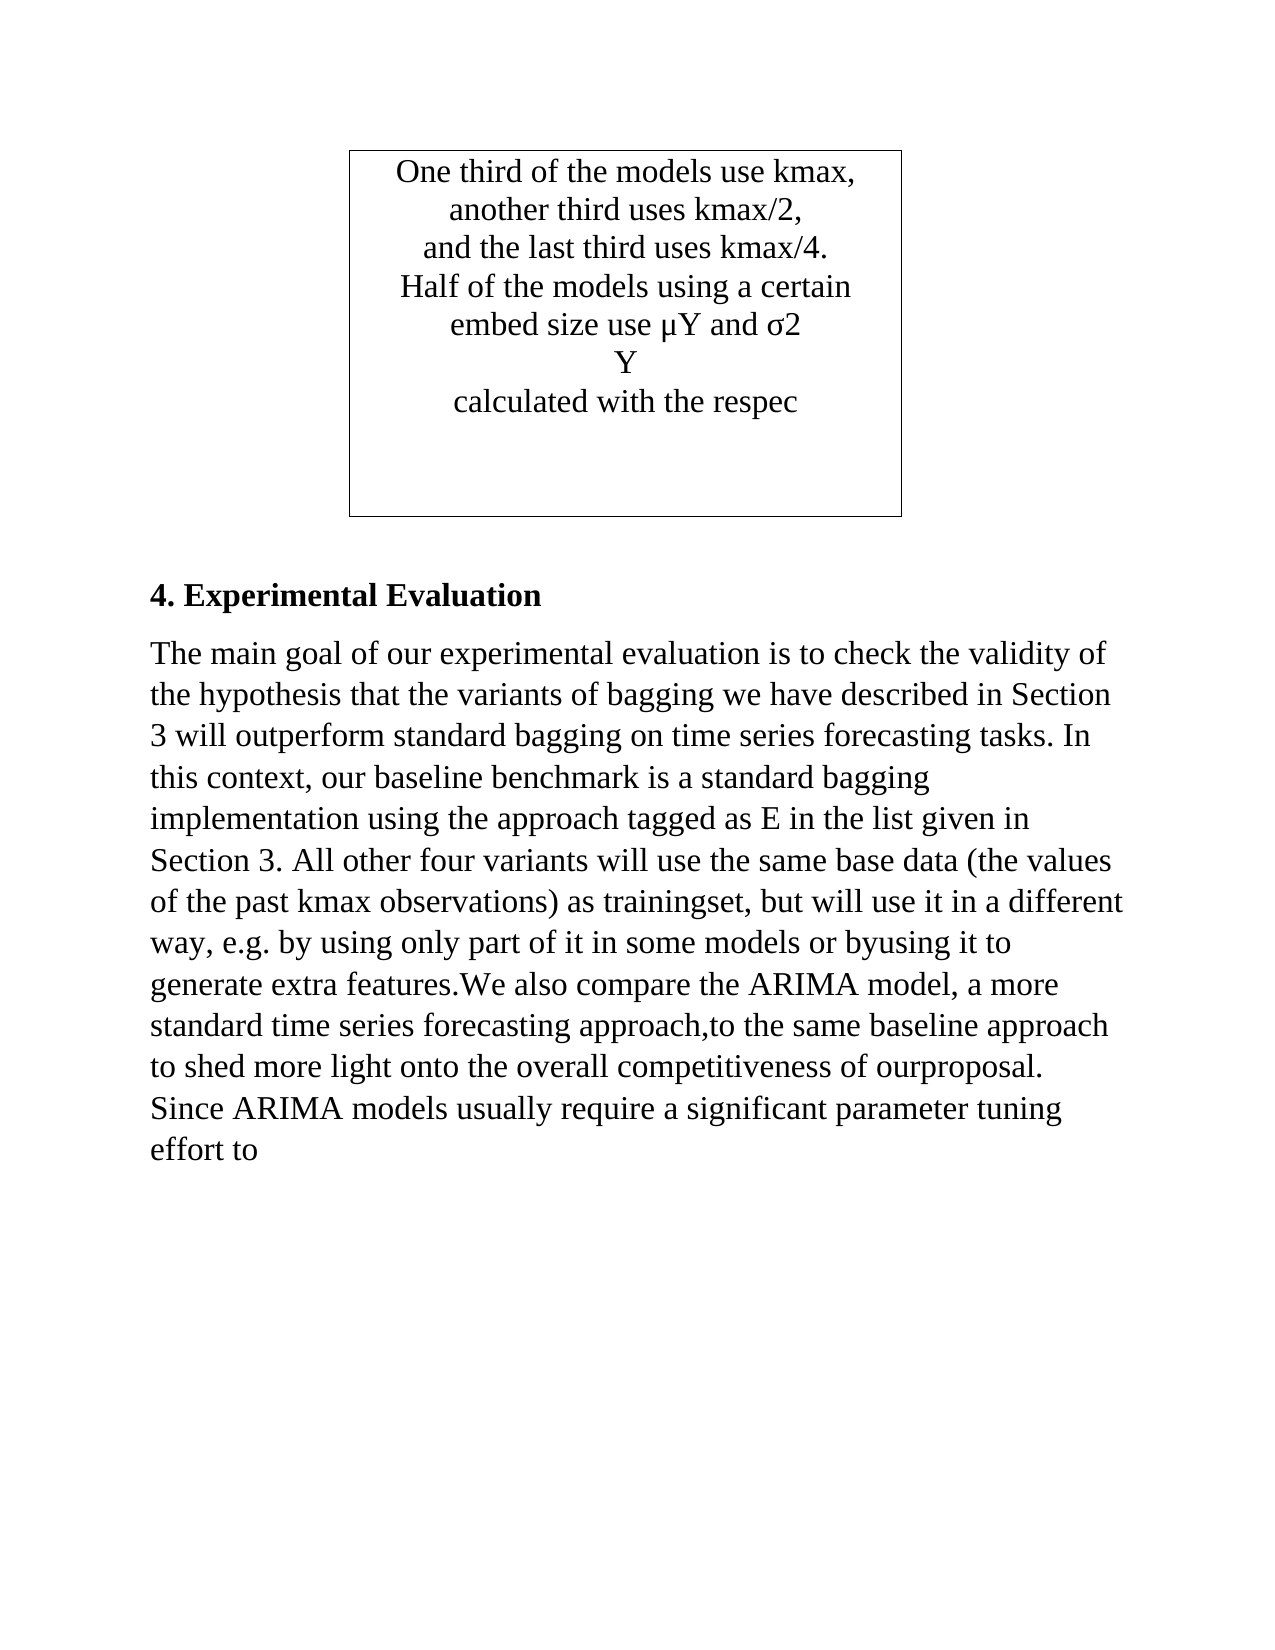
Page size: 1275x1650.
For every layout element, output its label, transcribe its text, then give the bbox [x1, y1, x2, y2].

text The main goal of our experimental evaluation is to check the validity of the hypothesis that the variants of bagging we have described in Section 3 will outperform standard bagging on time series forecasting tasks. In this context, our baseline benchmark is a standard bagging implementation using the approach tagged as E in the list given in Section 3. All other four variants will use the same base data (the values of the past kmax observations) as trainingset, but will use it in a different way, e.g. by using only part of it in some models or byusing it to generate extra features.We also compare the ARIMA model, a more standard time series forecasting approach,to the same baseline approach to shed more light onto the overall competitiveness of ourproposal. Since ARIMA models usually require a significant parameter tuning effort to [150, 633, 1125, 1168]
text 4. Experimental Evaluation [150, 575, 1125, 613]
table_header One third of the models use kmax, another third uses kmax/2, and the last third uses kmax/4. Half of the models using a certain embed size use μY and σ2 Y calculated with the respec [350, 151, 901, 516]
